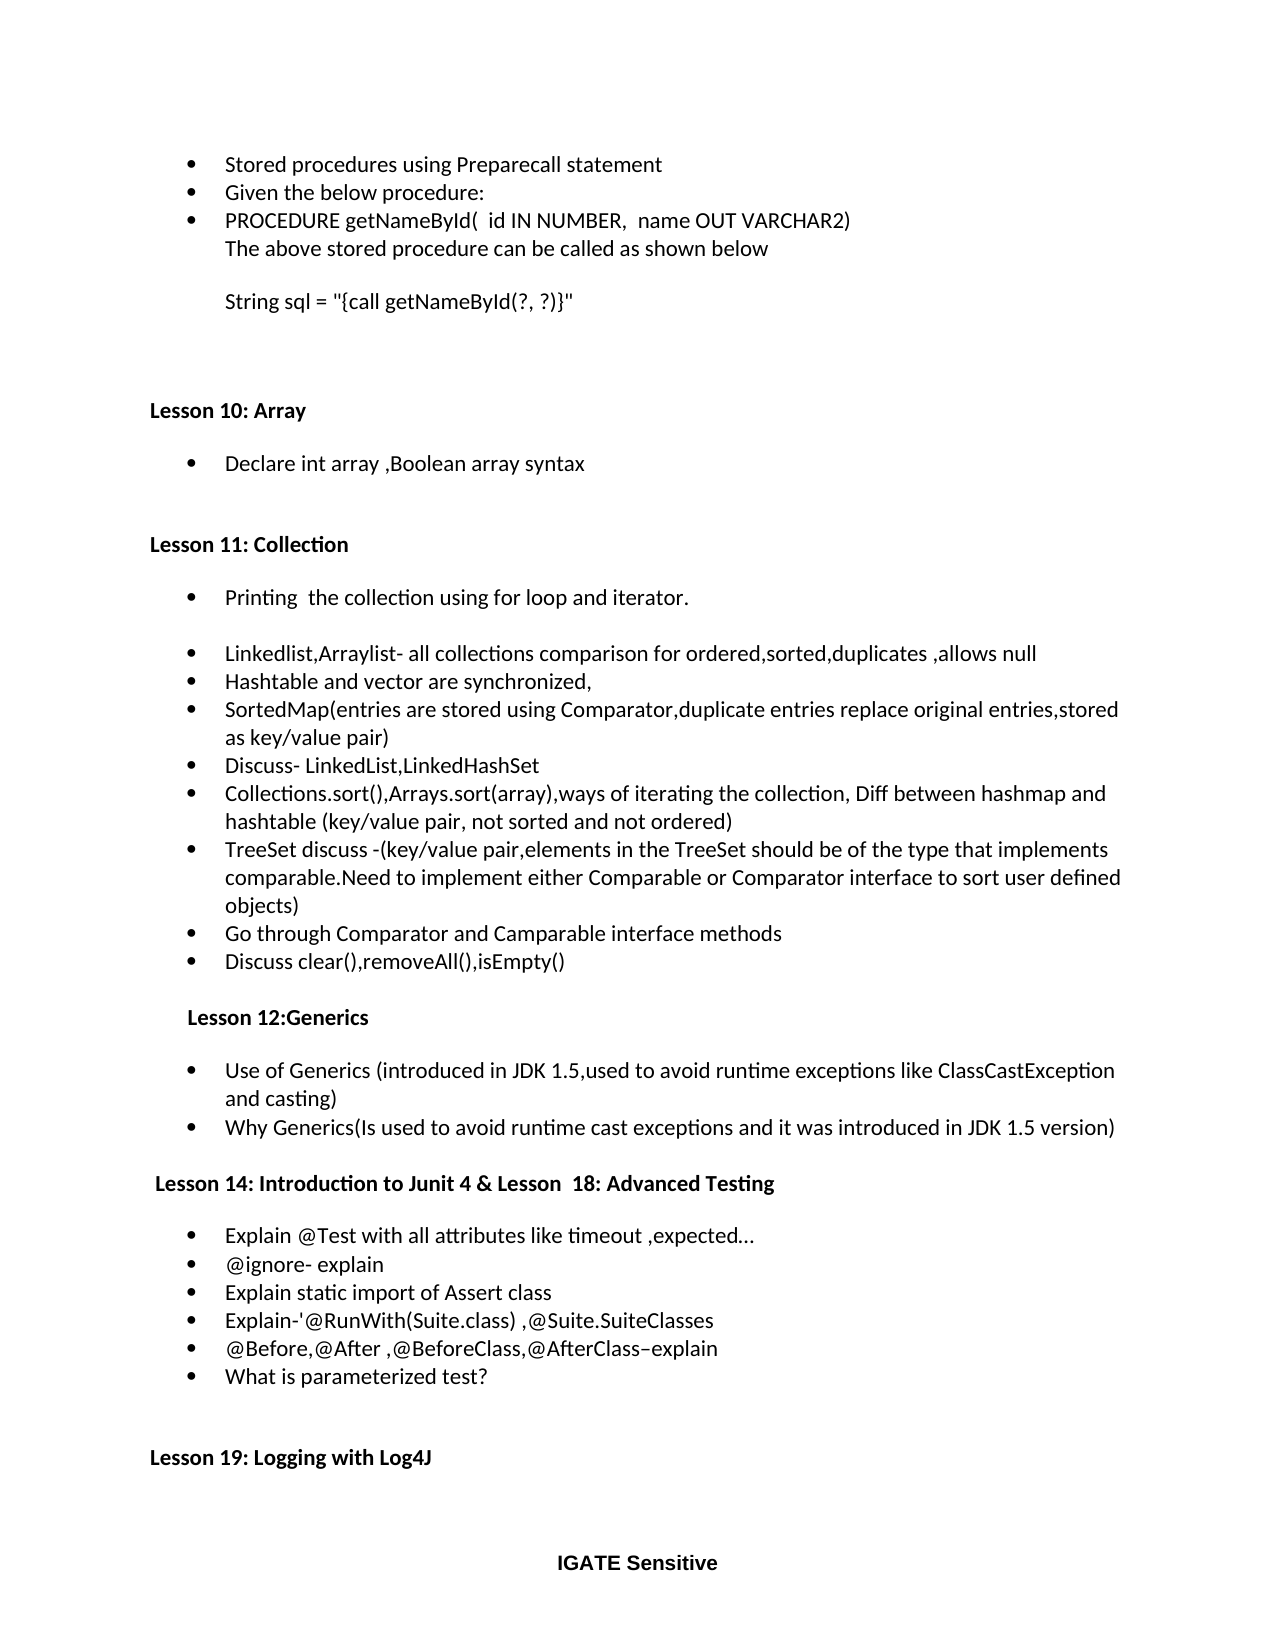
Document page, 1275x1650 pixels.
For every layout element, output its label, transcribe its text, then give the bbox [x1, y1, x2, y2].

text Lesson 14: Introduction to Junit 4 & Lesson 18: Advanced Testing [150, 1169, 1125, 1197]
list Explain @Test with all attributes like timeout ,expected… [187, 1222, 1125, 1250]
list PROCEDURE getNameById( id IN NUMBER, name OUT VARCHAR2) [187, 206, 1125, 234]
list @Before,@After ,@BeforeClass,@AfterClass–explain [187, 1334, 1125, 1362]
list Printing the collection using for loop and iterator. [187, 583, 1125, 611]
list Use of Generics (introduced in JDK 1.5,used to avoid runtime exceptions like ClassCastException and casting) [187, 1057, 1125, 1113]
list Collections.sort(),Arrays.sort(array),ways of iterating the collection, Diff between hashmap and hashtable (key/value pair, not sorted and not ordered) [187, 779, 1125, 835]
list Linkedlist,Arraylist- all collections comparison for ordered,sorted,duplicates ,allows null [187, 639, 1125, 667]
list Stored procedures using Preparecall statement [187, 150, 1125, 178]
list Given the below procedure: [187, 178, 1125, 206]
list Discuss clear(),removeAll(),isEmpty() [187, 947, 1125, 976]
list @ignore- explain [187, 1250, 1125, 1278]
list Go through Comparator and Camparable interface methods [187, 919, 1125, 947]
list Explain static import of Assert class [187, 1278, 1125, 1306]
list Declare int array ,Boolean array syntax [187, 449, 1125, 477]
list SortedMap(entries are stored using Comparator,duplicate entries replace original entries,stored as key/value pair) [187, 695, 1125, 751]
list Why Generics(Is used to avoid runtime cast exceptions and it was introduced in JDK 1.5 version) [187, 1113, 1125, 1141]
text Lesson 19: Logging with Log4J [150, 1443, 1125, 1471]
list Discuss- LinkedList,LinkedHashSet [187, 751, 1125, 779]
list Hashtable and vector are synchronized, [187, 667, 1125, 695]
list TreeSet discuss -(key/value pair,elements in the TreeSet should be of the type that implements comparable.Need to implement either Comparable or Comparator interface to sort user defined objects) [187, 835, 1125, 919]
text Lesson 12:Generics [187, 1003, 1125, 1032]
text Lesson 11: Collection [150, 530, 1125, 558]
list What is parameterized test? [187, 1362, 1125, 1390]
list Explain-'@RunWith(Suite.class) ,@Suite.SuiteClasses [187, 1306, 1125, 1334]
text Lesson 10: Array [150, 396, 1125, 424]
text The above stored procedure can be called as shown below [187, 234, 1125, 262]
list String sql = "{call getNameById(?, ?)}" [225, 287, 1125, 315]
